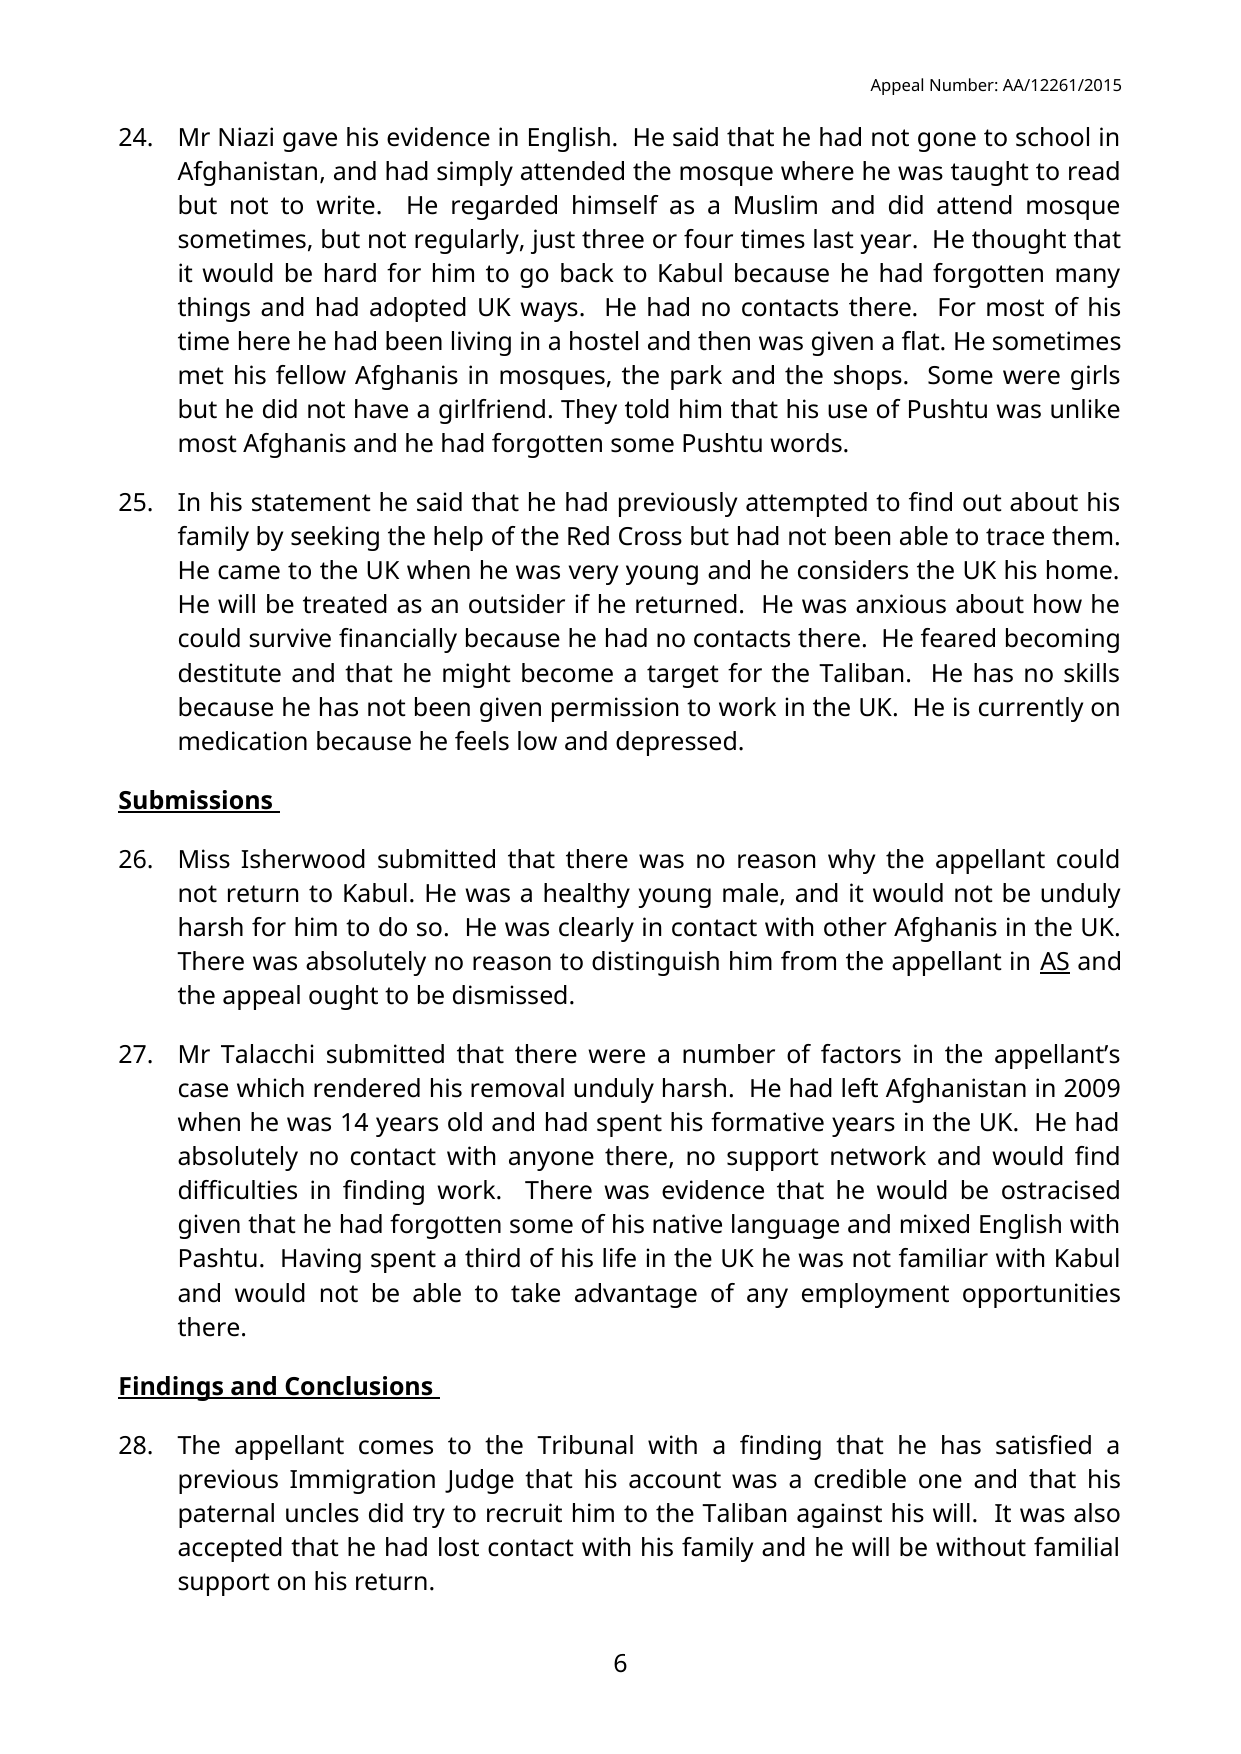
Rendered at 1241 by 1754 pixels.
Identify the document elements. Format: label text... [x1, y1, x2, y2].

list Mr Niazi gave his evidence in English. He said that he had not gone to school in Afghanistan, and had simply attended the mosque where he was taught to read but not to write. He regarded himself as a Muslim and did attend mosque sometimes, but not regularly, just three or four times last year. He thought that it would be hard for him to go back to Kabul because he had forgotten many things and had adopted UK ways. He had no contacts there. For most of his time here he had been living in a hostel and then was given a flat. He sometimes met his fellow Afghanis in mosques, the park and the shops. Some were girls but he did not have a girlfriend. They told him that his use of Pushtu was unlike most Afghanis and he had forgotten some Pushtu words. [118, 119, 1122, 460]
list In his statement he said that he had previously attempted to find out about his family by seeking the help of the Red Cross but had not been able to trace them. He came to the UK when he was very young and he considers the UK his home. He will be treated as an outsider if he returned. He was anxious about how he could survive financially because he had no contacts there. He feared becoming destitute and that he might become a target for the Taliban. He has no skills because he has not been given permission to work in the UK. He is currently on medication because he feels low and depressed. [118, 485, 1122, 757]
text Findings and Conclusions [118, 1368, 1122, 1402]
list The appellant comes to the Tribunal with a finding that he has satisfied a previous Immigration Judge that his account was a credible one and that his paternal uncles did try to recruit him to the Taliban against his will. It was also accepted that he had lost contact with his family and he will be without familial support on his return. [118, 1427, 1122, 1598]
list Mr Talacchi submitted that there were a number of factors in the appellant’s case which rendered his removal unduly harsh. He had left Afghanistan in 2009 when he was 14 years old and had spent his formative years in the UK. He had absolutely no contact with anyone there, no support network and would find difficulties in finding work. There was evidence that he would be ostracised given that he had forgotten some of his native language and mixed English with Pashtu. Having spent a third of his life in the UK he was not familiar with Kabul and would not be able to take advantage of any employment opportunities there. [118, 1037, 1122, 1343]
text Submissions [118, 782, 1122, 816]
list Miss Isherwood submitted that there was no reason why the appellant could not return to Kabul. He was a healthy young male, and it would not be unduly harsh for him to do so. He was clearly in contact with other Afghanis in the UK. There was absolutely no reason to distinguish him from the appellant in AS and the appeal ought to be dismissed. [118, 841, 1122, 1012]
